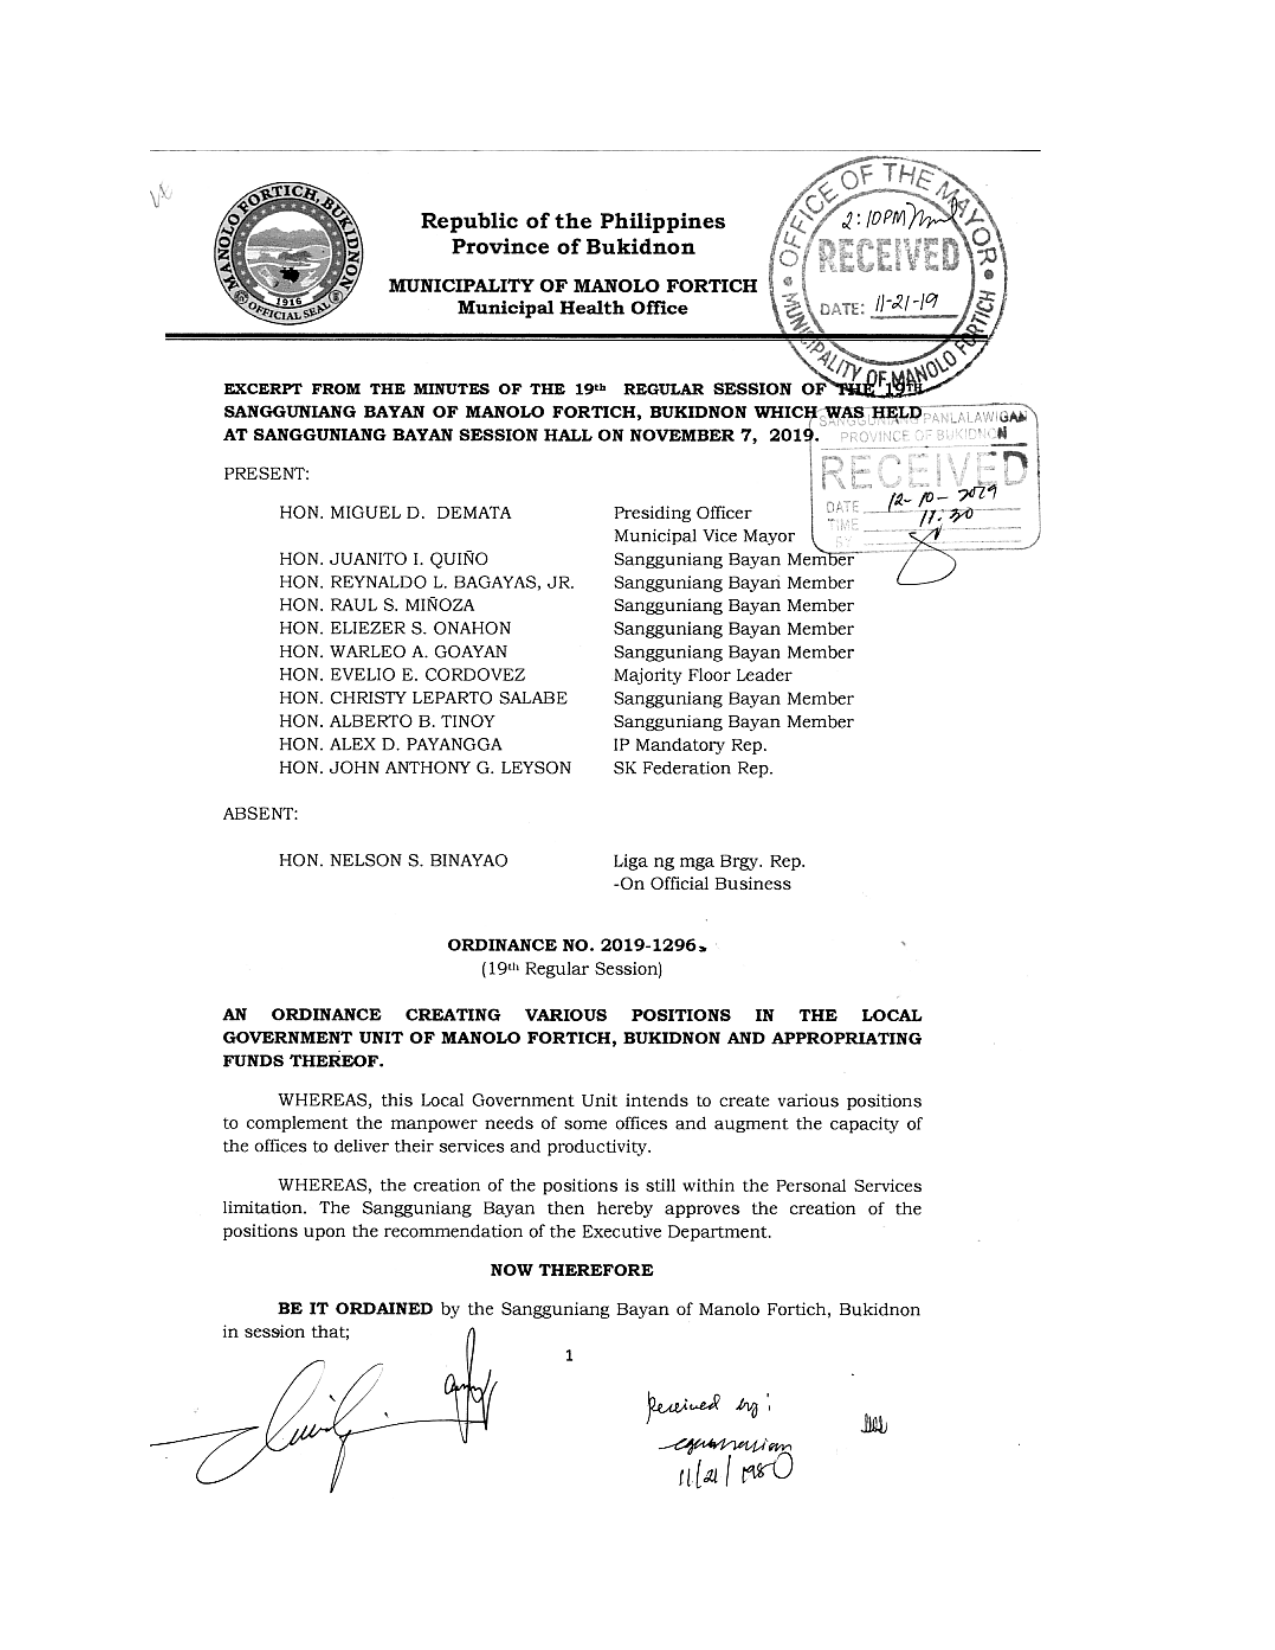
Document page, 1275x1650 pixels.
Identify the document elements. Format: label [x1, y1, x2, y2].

picture [150, 150, 1041, 1500]
